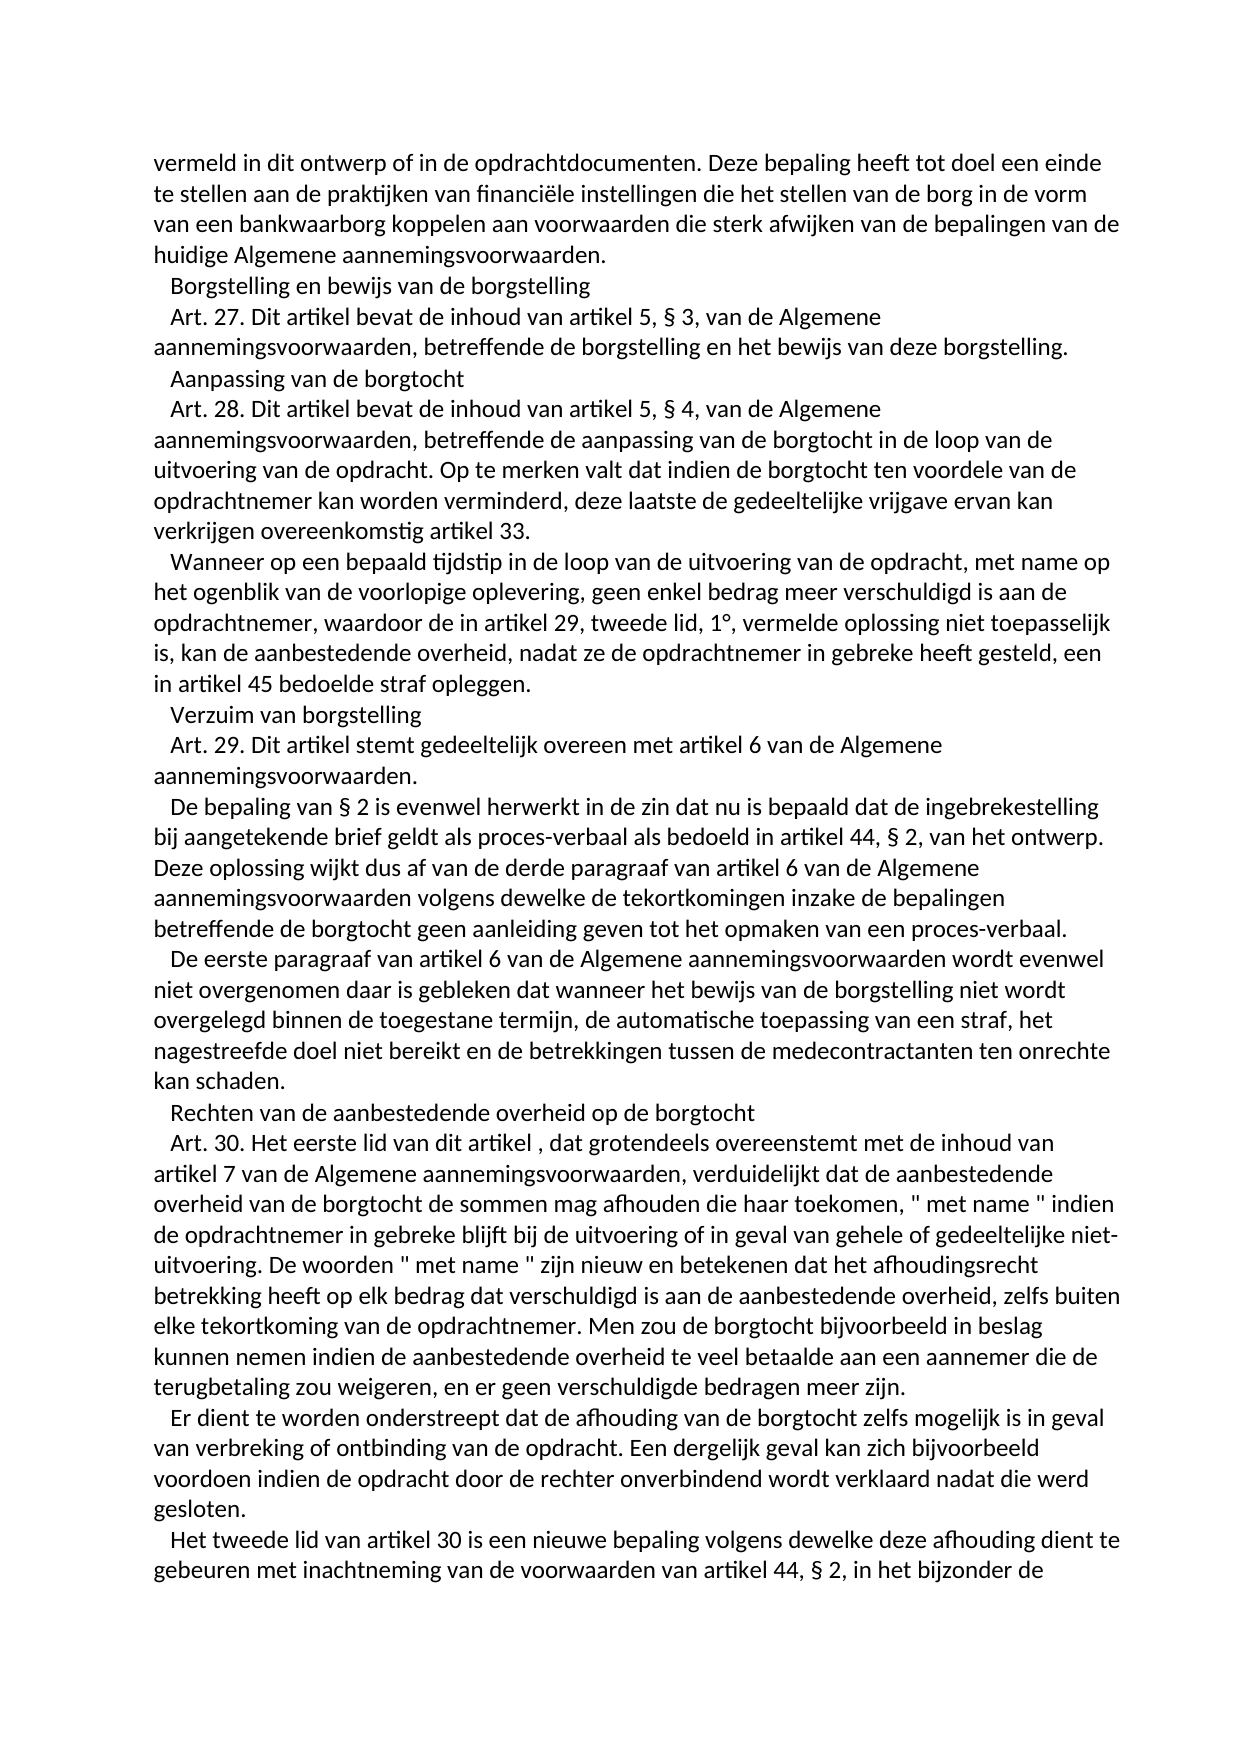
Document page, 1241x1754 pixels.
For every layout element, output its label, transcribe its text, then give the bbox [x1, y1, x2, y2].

table_cell Art. 28. Dit artikel bevat de inhoud van artikel 5, § 4, van de Algemene aannemingsvoorwaarden, betreffende de aanpassing van de borgtocht in de loop van de uitvoering van de opdracht. Op te merken valt dat indien de borgtocht ten voordele van de opdrachtnemer kan worden verminderd, deze laatste de gedeeltelijke vrijgave ervan kan verkrijgen overeenkomstig artikel 33. [146, 393, 1129, 546]
table_cell Wanneer op een bepaald tijdstip in de loop van de uitvoering van de opdracht, met name op het ogenblik van de voorlopige oplevering, geen enkel bedrag meer verschuldigd is aan de opdrachtnemer, waardoor de in artikel 29, tweede lid, 1°, vermelde oplossing niet toepasselijk is, kan de aanbestedende overheid, nadat ze de opdrachtnemer in gebreke heeft gesteld, een in artikel 45 bedoelde straf opleggen. [146, 546, 1129, 698]
table_cell De eerste paragraaf van artikel 6 van de Algemene aannemingsvoorwaarden wordt evenwel niet overgenomen daar is gebleken dat wanneer het bewijs van de borgstelling niet wordt overgelegd binnen de toegestane termijn, de automatische toepassing van een straf, het nagestreefde doel niet bereikt en de betrekkingen tussen de medecontractanten ten onrechte kan schaden. [146, 943, 1129, 1096]
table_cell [146, 1524, 1129, 1585]
table_cell Art. 27. Dit artikel bevat de inhoud van artikel 5, § 3, van de Algemene aannemingsvoorwaarden, betreffende de borgstelling en het bewijs van deze borgstelling. [146, 301, 1129, 362]
table_cell Art. 29. Dit artikel stemt gedeeltelijk overeen met artikel 6 van de Algemene aannemingsvoorwaarden. [146, 730, 1129, 791]
table_cell Er dient te worden onderstreept dat de afhouding van de borgtocht zelfs mogelijk is in geval van verbreking of ontbinding van de opdracht. Een dergelijk geval kan zich bijvoorbeeld voordoen indien de opdracht door de rechter onverbindend wordt verklaard nadat die werd gesloten. [146, 1402, 1129, 1524]
table_cell Art. 30. Het eerste lid van dit artikel , dat grotendeels overeenstemt met de inhoud van artikel 7 van de Algemene aannemingsvoorwaarden, verduidelijkt dat de aanbestedende overheid van de borgtocht de sommen mag afhouden die haar toekomen, " met name " indien de opdrachtnemer in gebreke blijft bij de uitvoering of in geval van gehele of gedeeltelijke niet-uitvoering. De woorden " met name " zijn nieuw en betekenen dat het afhoudingsrecht betrekking heeft op elk bedrag dat verschuldigd is aan de aanbestedende overheid, zelfs buiten elke tekortkoming van de opdrachtnemer. Men zou de borgtocht bijvoorbeeld in beslag kunnen nemen indien de aanbestedende overheid te veel betaalde aan een aannemer die de terugbetaling zou weigeren, en er geen verschuldigde bedragen meer zijn. [146, 1127, 1129, 1402]
table_cell Aanpassing van de borgtocht [146, 362, 1129, 393]
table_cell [146, 148, 1129, 270]
table_cell Verzuim van borgstelling [146, 699, 1129, 730]
table_cell Rechten van de aanbestedende overheid op de borgtocht [146, 1096, 1129, 1127]
table_cell De bepaling van § 2 is evenwel herwerkt in de zin dat nu is bepaald dat de ingebrekestelling bij aangetekende brief geldt als proces-verbaal als bedoeld in artikel 44, § 2, van het ontwerp. Deze oplossing wijkt dus af van de derde paragraaf van artikel 6 van de Algemene aannemingsvoorwaarden volgens dewelke de tekortkomingen inzake de bepalingen betreffende de borgtocht geen aanleiding geven tot het opmaken van een proces-verbaal. [146, 791, 1129, 943]
table_cell Borgstelling en bewijs van de borgstelling [146, 270, 1129, 301]
